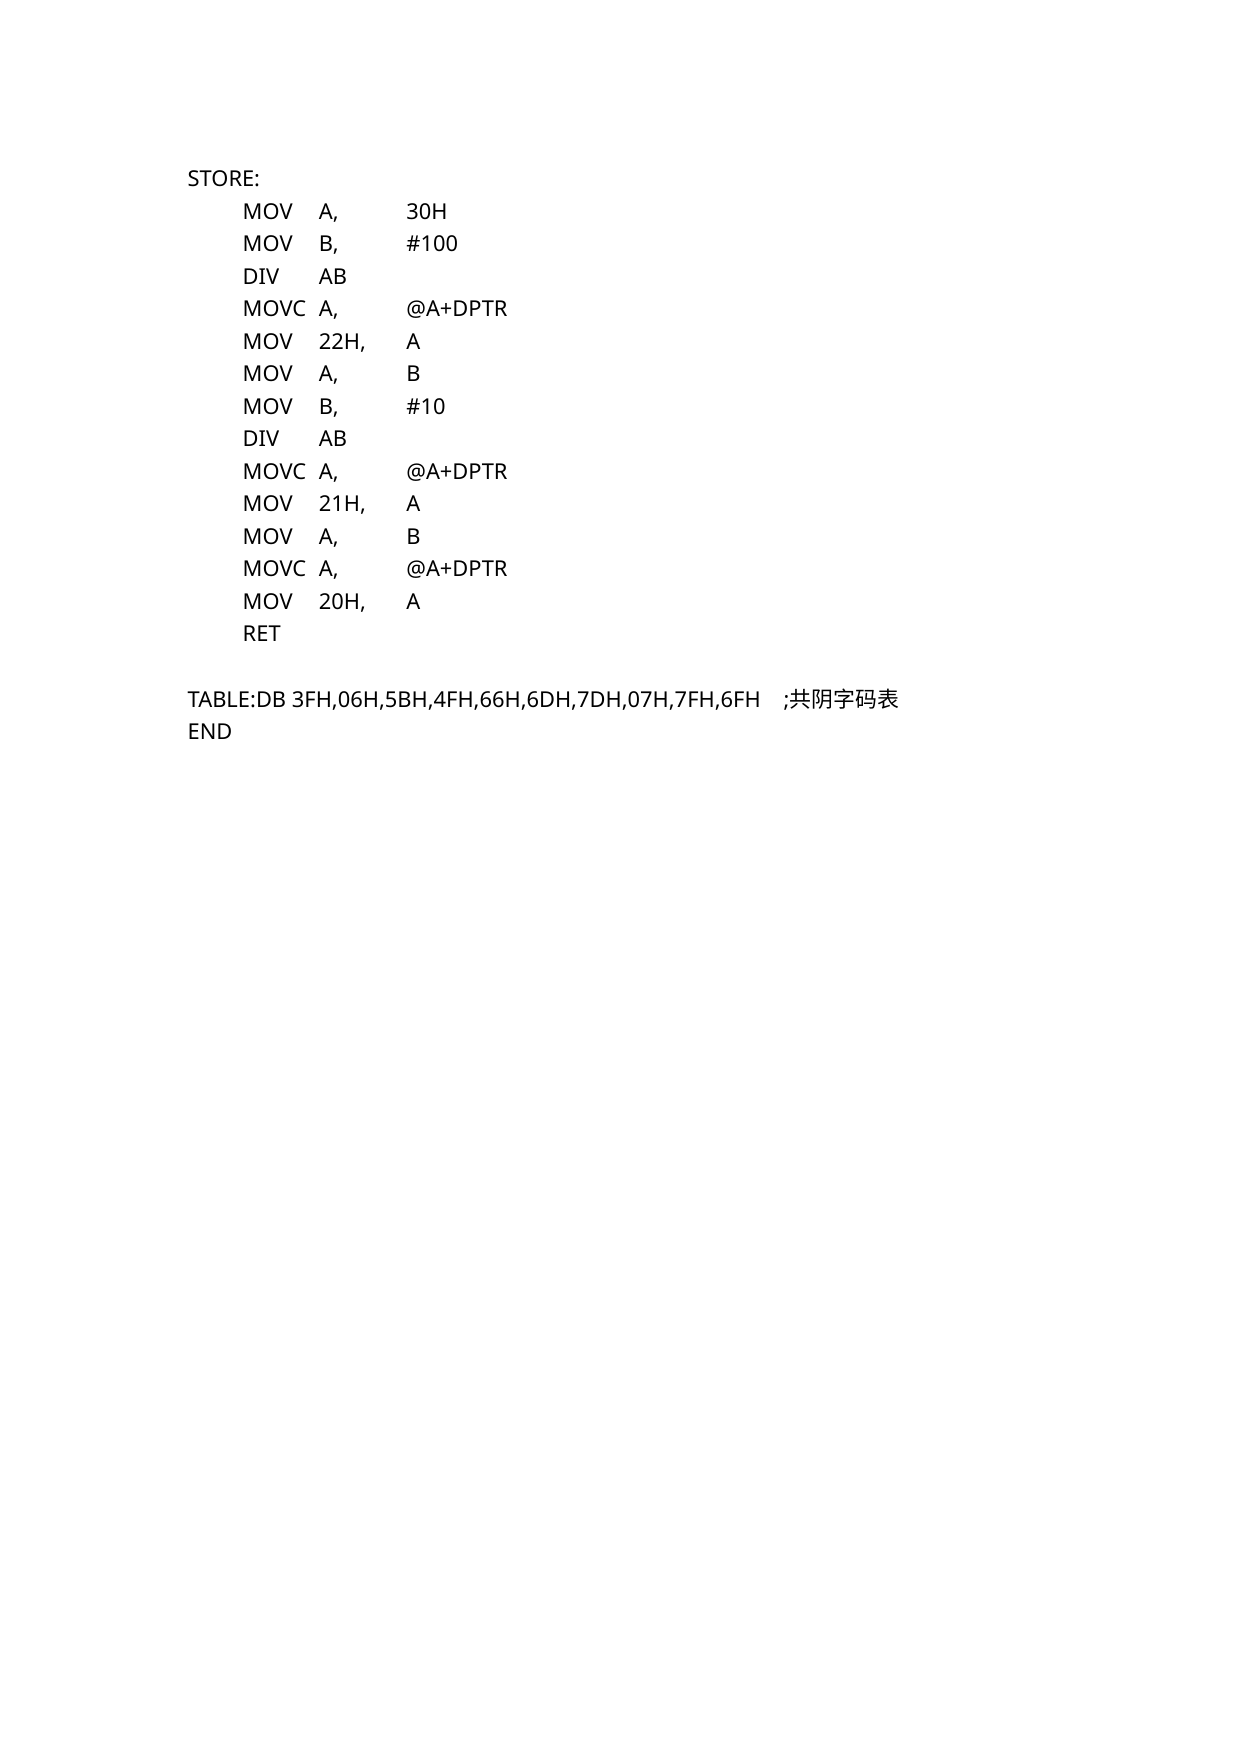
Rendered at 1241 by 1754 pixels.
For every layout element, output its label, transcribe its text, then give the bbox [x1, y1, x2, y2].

text TABLE:DB 3FH,06H,5BH,4FH,66H,6DH,7DH,07H,7FH,6FH ;共阴字码表 [187, 682, 1053, 714]
text MOVC A, @A+DPTR [187, 292, 1053, 324]
text MOV A, B [187, 519, 1053, 552]
text END [187, 714, 1053, 747]
text MOVC A, @A+DPTR [187, 454, 1053, 487]
text MOV B, #100 [187, 227, 1053, 259]
text MOV A, 30H [187, 194, 1053, 227]
text DIV AB [187, 259, 1053, 292]
text MOV B, #10 [187, 389, 1053, 422]
text MOVC A, @A+DPTR [187, 552, 1053, 584]
text MOV 22H, A [187, 324, 1053, 357]
text MOV 21H, A [187, 487, 1053, 519]
text STORE: [187, 162, 1053, 194]
text MOV A, B [187, 357, 1053, 389]
text RET [187, 617, 1053, 649]
text MOV 20H, A [187, 584, 1053, 617]
text DIV AB [187, 422, 1053, 454]
